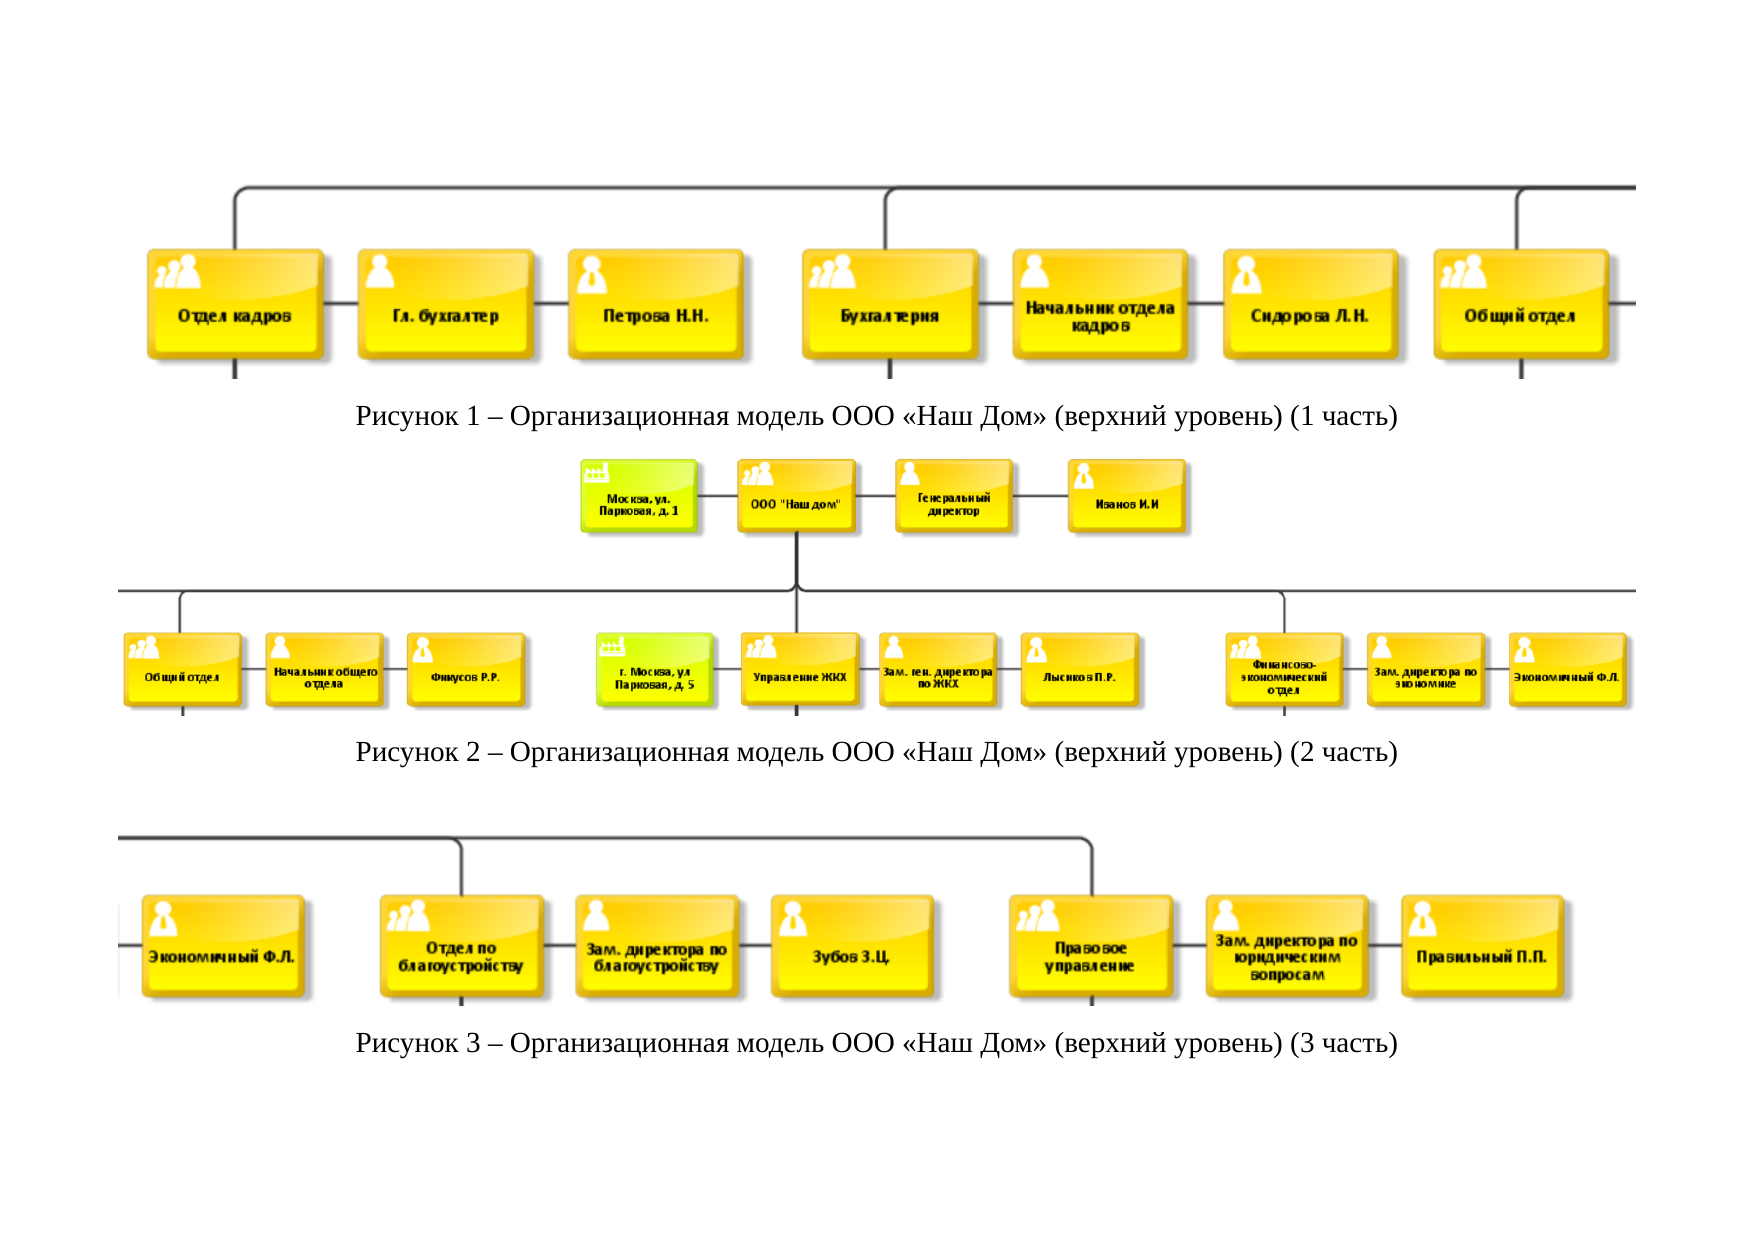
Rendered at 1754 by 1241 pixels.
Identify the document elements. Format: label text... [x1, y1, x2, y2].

picture [118, 450, 1636, 716]
text Рисунок 1 – Организационная модель ООО «Наш Дом» (верхний уровень) (1 часть) [118, 398, 1636, 431]
picture [118, 177, 1636, 379]
text Рисунок 2 – Организационная модель ООО «Наш Дом» (верхний уровень) (2 часть) [118, 734, 1636, 768]
picture [118, 787, 1636, 1006]
text Рисунок 3 – Организационная модель ООО «Наш Дом» (верхний уровень) (3 часть) [118, 1025, 1636, 1058]
